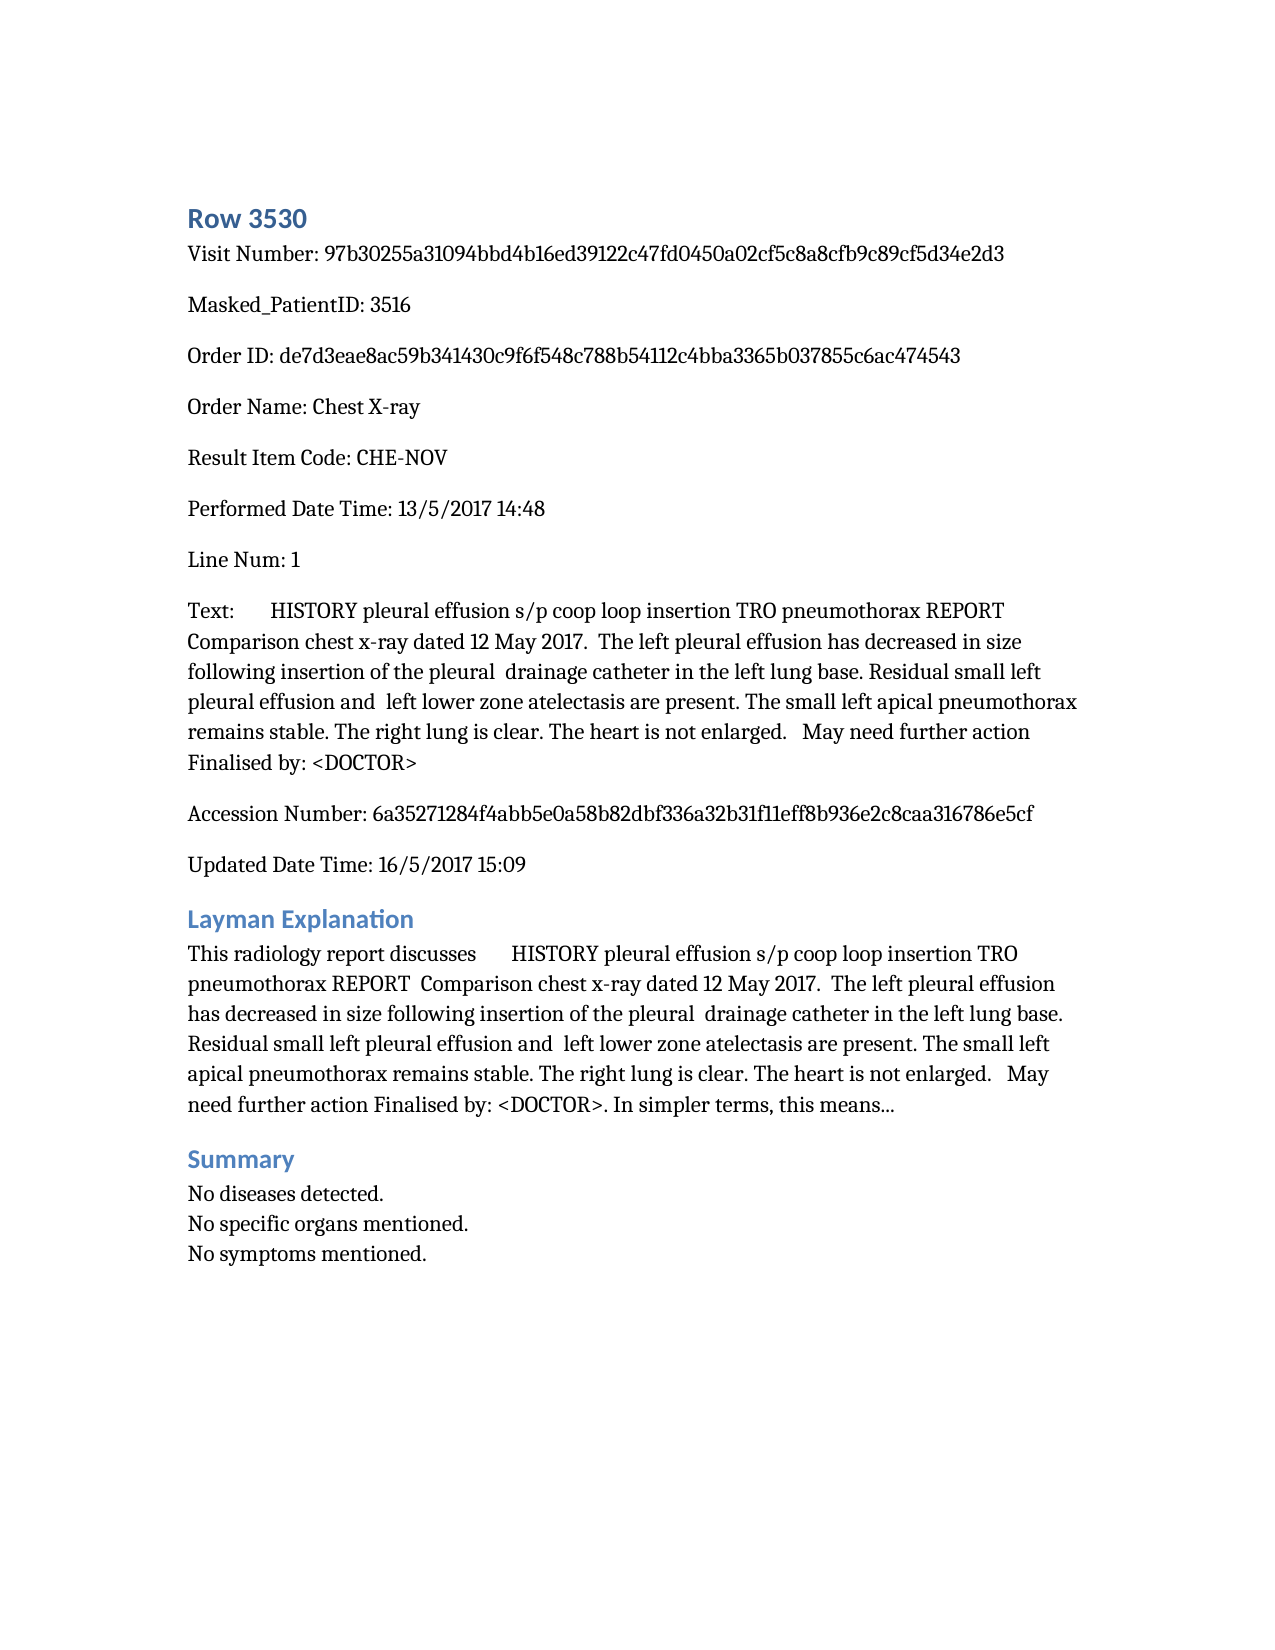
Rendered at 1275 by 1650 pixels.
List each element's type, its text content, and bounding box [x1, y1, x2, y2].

text Masked_PatientID: 3516 [187, 292, 1087, 318]
text Updated Date Time: 16/5/2017 15:09 [187, 851, 1087, 878]
text Order ID: de7d3eae8ac59b341430c9f6f548c788b54112c4bba3365b037855c6ac474543 [187, 343, 1087, 369]
text Performed Date Time: 13/5/2017 14:48 [187, 496, 1087, 522]
text Line Num: 1 [187, 547, 1087, 573]
subtitle Summary [187, 1142, 1087, 1175]
text Accession Number: 6a35271284f4abb5e0a58b82dbf336a32b31f11eff8b936e2c8caa316786e5cf [187, 800, 1087, 827]
subtitle Row 3530 [187, 200, 1087, 236]
text Result Item Code: CHE-NOV [187, 445, 1087, 471]
text Visit Number: 97b30255a31094bbd4b16ed39122c47fd0450a02cf5c8a8cfb9c89cf5d34e2d3 [187, 241, 1087, 267]
text No diseases detected. No specific organs mentioned. No symptoms mentioned. [187, 1180, 1087, 1267]
subtitle Layman Explanation [187, 902, 1087, 935]
text Order Name: Chest X-ray [187, 394, 1087, 420]
text Text: HISTORY pleural effusion s/p coop loop insertion TRO pneumothorax REPORT Comparison chest x-ray dated 12 May 2017. The left pleural effusion has decreased in size following insertion of the pleural drainage catheter in the left lung base. Residual small left pleural effusion and left lower zone atelectasis are present. The small left apical pneumothorax remains stable. The right lung is clear. The heart is not enlarged. May need further action Finalised by: <DOCTOR> [187, 598, 1087, 776]
text This radiology report discusses HISTORY pleural effusion s/p coop loop insertion TRO pneumothorax REPORT Comparison chest x-ray dated 12 May 2017. The left pleural effusion has decreased in size following insertion of the pleural drainage catheter in the left lung base. Residual small left pleural effusion and left lower zone atelectasis are present. The small left apical pneumothorax remains stable. The right lung is clear. The heart is not enlarged. May need further action Finalised by: <DOCTOR>. In simpler terms, this means... [187, 940, 1087, 1118]
